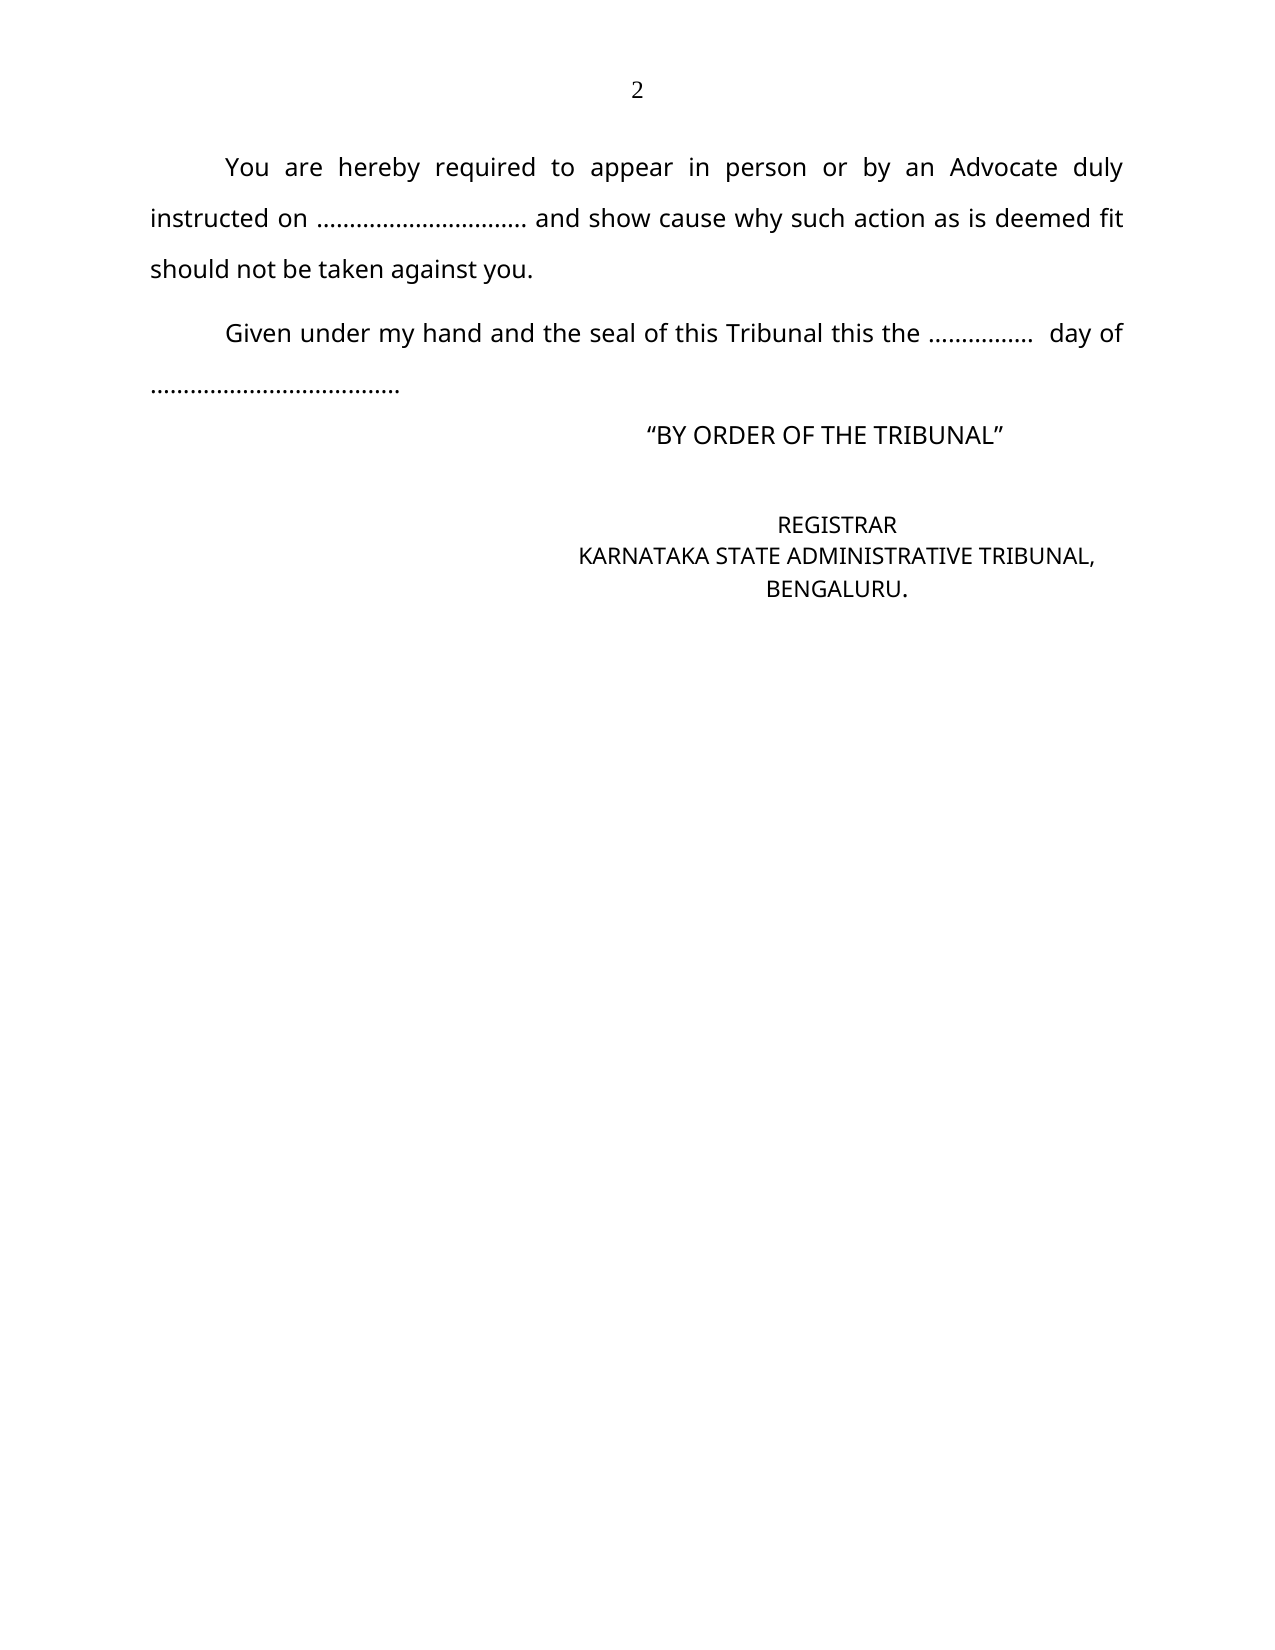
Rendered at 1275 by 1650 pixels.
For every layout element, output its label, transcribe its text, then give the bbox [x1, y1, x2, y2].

text KARNATAKA STATE ADMINISTRATIVE TRIBUNAL, [549, 540, 1125, 571]
text “BY ORDER OF THE TRIBUNAL” [525, 418, 1125, 452]
text You are hereby required to appear in person or by an Advocate duly instructed on ………………………….. and show cause why such action as is deemed fit should not be taken against you. [150, 150, 1125, 286]
text BENGALURU. [549, 571, 1125, 605]
text REGISTRAR [549, 508, 1125, 540]
text Given under my hand and the seal of this Tribunal this the ……………. day of ……………………………….. [150, 316, 1125, 401]
